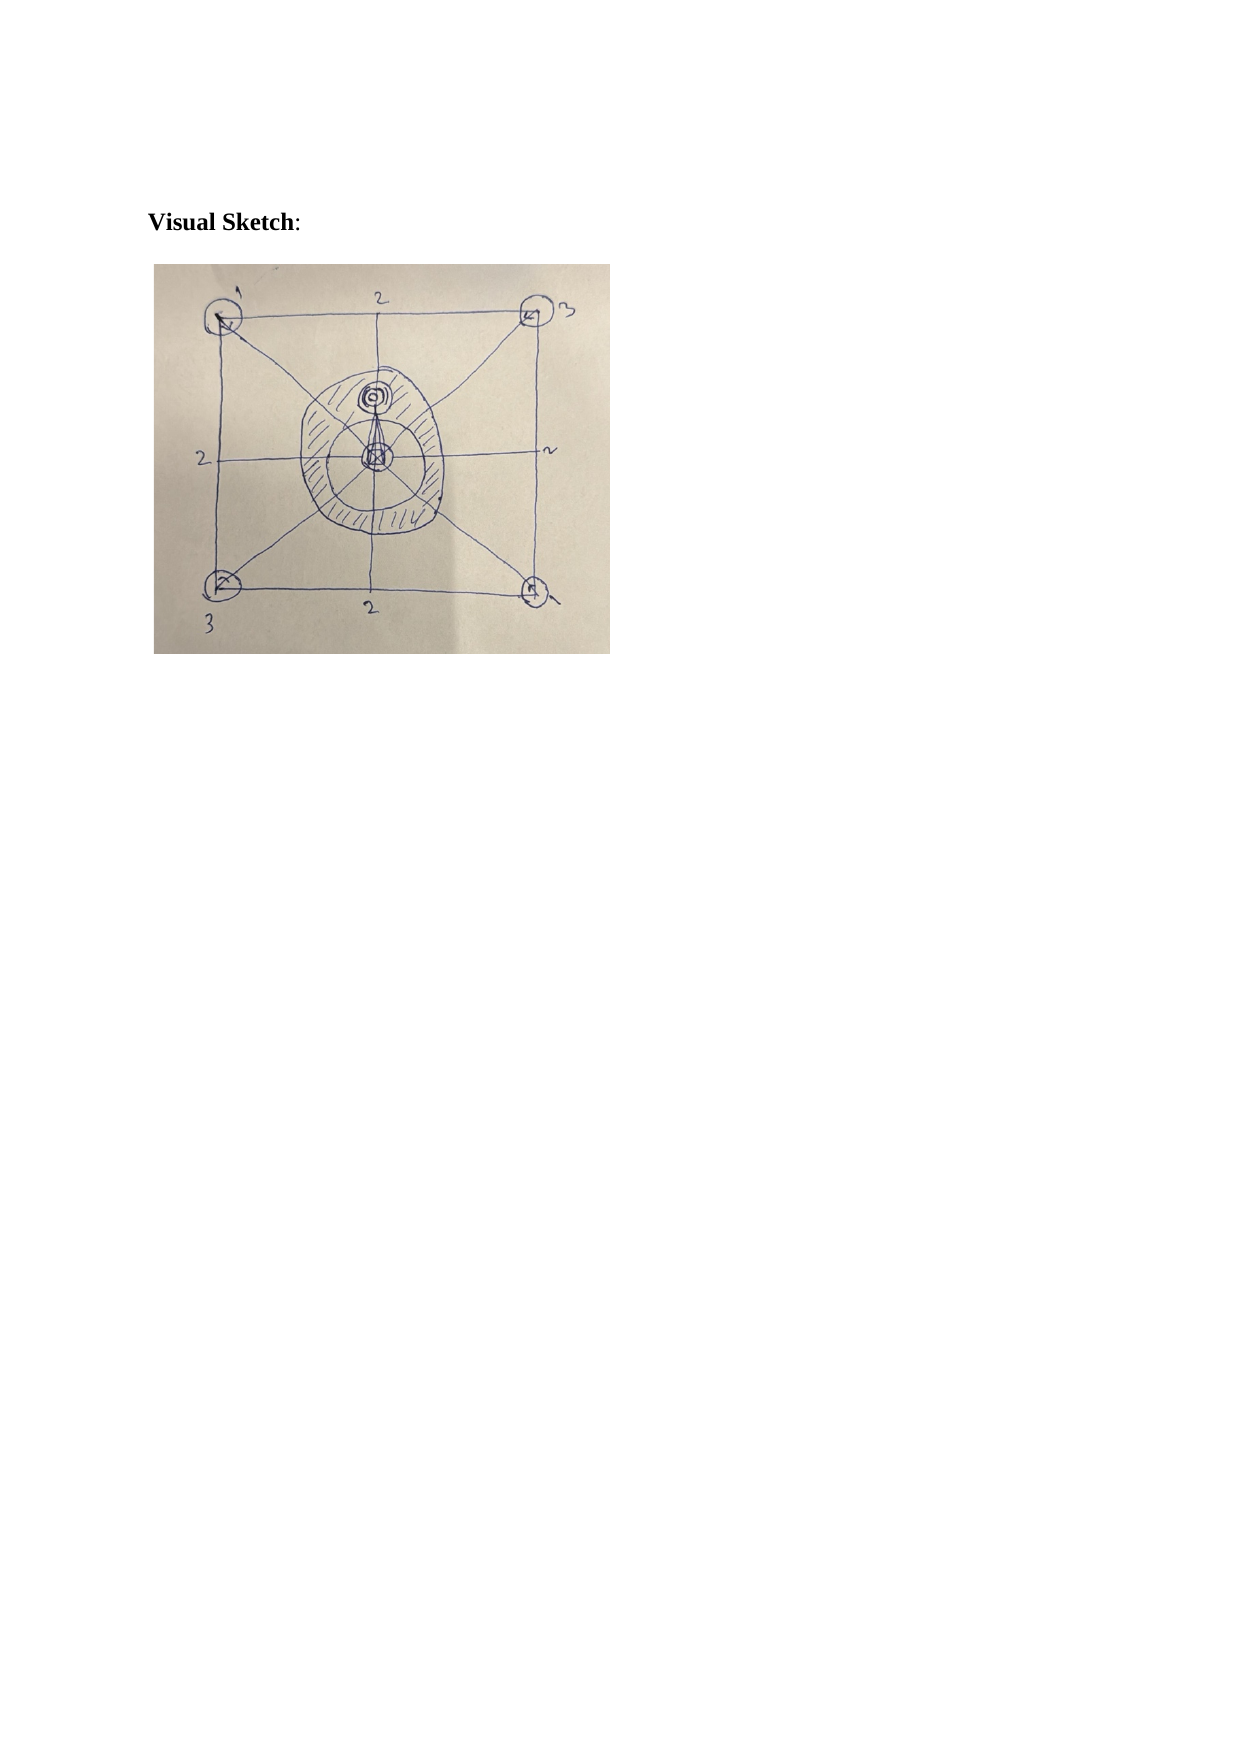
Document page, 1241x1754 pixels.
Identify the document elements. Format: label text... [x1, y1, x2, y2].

picture [153, 264, 610, 654]
